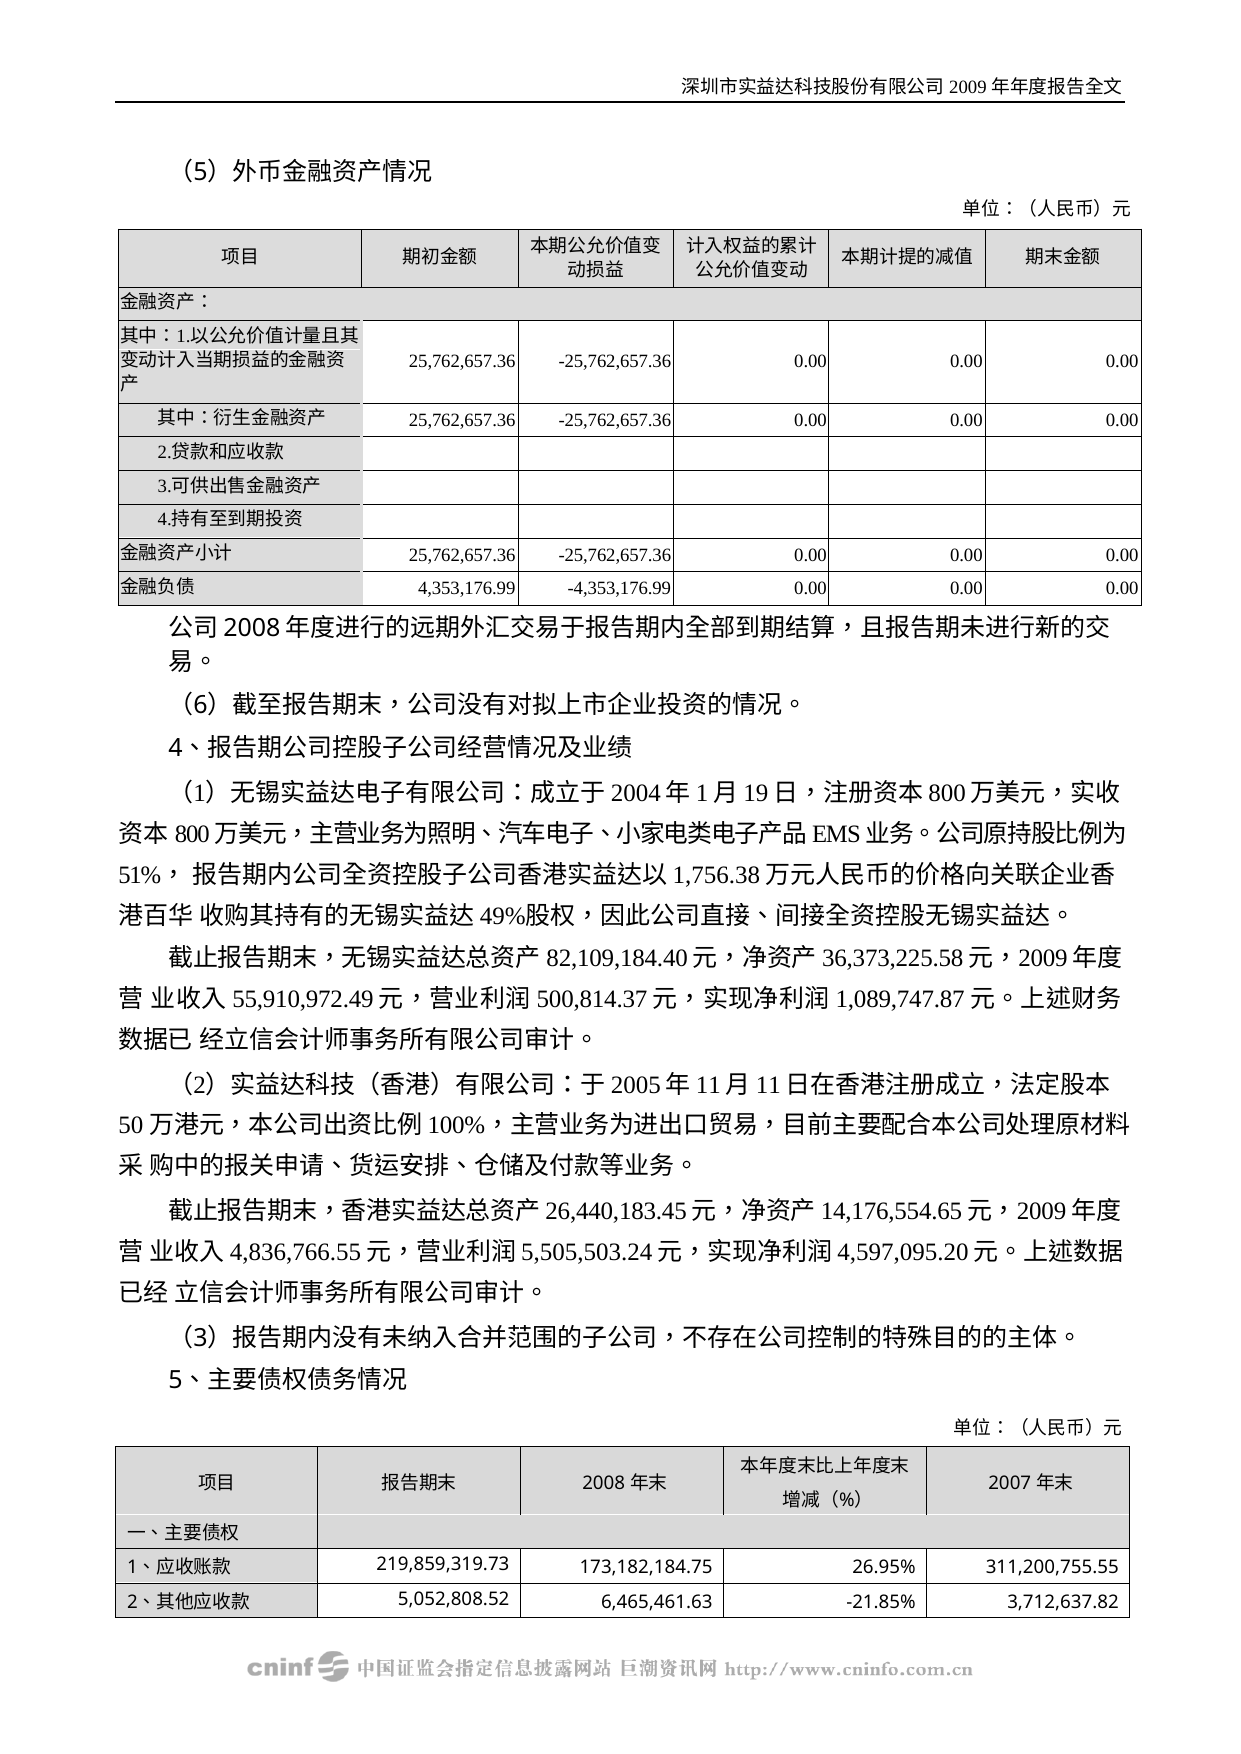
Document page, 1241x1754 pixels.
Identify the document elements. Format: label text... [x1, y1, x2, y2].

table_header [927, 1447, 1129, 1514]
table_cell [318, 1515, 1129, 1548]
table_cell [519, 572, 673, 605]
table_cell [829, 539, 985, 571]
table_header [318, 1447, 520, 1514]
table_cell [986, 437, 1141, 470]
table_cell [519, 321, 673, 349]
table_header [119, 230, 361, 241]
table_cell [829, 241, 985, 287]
text 公司2008年度进行的远期外汇交易于报告期内全部到期结算，且报告期未进行新的交易。 [168, 610, 1155, 678]
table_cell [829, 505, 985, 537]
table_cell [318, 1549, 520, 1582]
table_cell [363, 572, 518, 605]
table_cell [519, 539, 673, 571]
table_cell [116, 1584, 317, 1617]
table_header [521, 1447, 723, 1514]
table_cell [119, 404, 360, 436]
text 单位：（人民币）元 [962, 196, 1155, 221]
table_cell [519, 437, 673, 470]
text 单位：（人民币）元 [102, 1414, 1122, 1440]
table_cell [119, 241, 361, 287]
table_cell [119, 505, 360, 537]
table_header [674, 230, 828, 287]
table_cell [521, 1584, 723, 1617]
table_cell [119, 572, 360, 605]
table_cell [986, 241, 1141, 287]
picture [122, 1645, 1123, 1699]
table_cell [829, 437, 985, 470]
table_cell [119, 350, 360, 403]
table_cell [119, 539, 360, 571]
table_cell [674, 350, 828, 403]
text 截止报告期末，香港实益达总资产26,440,183.45元，净资产14,176,554.65元，2009年度营 业收入4,836,766.55元，营业利润5,505,503.24元，实现净利润4,597,095.20元。上述数据已经 立信会计师事务所有限公司审计。 [118, 1193, 1137, 1308]
text （2）实益达科技（香港）有限公司：于2005年11月11日在香港注册成立，法定股本50 万港元，本公司出资比例100%，主营业务为进出口贸易，目前主要配合本公司处理原材料采 购中的报关申请、货运安排、仓储及付款等业务。 [118, 1066, 1137, 1182]
text （5）外币金融资产情况 [168, 153, 432, 187]
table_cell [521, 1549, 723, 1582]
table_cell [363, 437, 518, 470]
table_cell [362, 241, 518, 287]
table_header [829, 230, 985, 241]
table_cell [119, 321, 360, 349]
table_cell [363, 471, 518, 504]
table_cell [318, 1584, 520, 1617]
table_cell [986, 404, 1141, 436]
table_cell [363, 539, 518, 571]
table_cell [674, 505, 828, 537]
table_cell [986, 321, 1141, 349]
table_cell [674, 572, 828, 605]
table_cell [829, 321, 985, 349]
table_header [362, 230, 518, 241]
text （1）无锡实益达电子有限公司：成立于2004年1月19日，注册资本800万美元，实收资本 800万美元，主营业务为照明、汽车电子、小家电类电子产品EMS业务。公司原持股比例为51%， 报告期内公司全资控股子公司香港实益达以1,756.38万元人民币的价格向关联企业香港百华 收购其持有的无锡实益达49%股权，因此公司直接、间接全资控股无锡实益达。 [118, 775, 1137, 932]
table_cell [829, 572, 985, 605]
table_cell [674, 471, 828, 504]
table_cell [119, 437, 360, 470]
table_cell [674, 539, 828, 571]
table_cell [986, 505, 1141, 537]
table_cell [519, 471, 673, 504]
text （3）报告期内没有未纳入合并范围的子公司，不存在公司控制的特殊目的的主体。 5、主要债权债务情况 [168, 1319, 1083, 1396]
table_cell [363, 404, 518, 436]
text （6）截至报告期末，公司没有对拟上市企业投资的情况。 4、报告期公司控股子公司经营情况及业绩 [168, 687, 808, 764]
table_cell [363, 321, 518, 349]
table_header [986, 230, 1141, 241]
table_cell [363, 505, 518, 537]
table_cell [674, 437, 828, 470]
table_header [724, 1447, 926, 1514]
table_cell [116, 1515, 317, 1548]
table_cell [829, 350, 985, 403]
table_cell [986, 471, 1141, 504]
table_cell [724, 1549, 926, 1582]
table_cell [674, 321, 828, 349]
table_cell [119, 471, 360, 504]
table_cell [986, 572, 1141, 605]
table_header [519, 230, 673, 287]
text 截止报告期末，无锡实益达总资产82,109,184.40元，净资产36,373,225.58元，2009年度营 业收入55,910,972.49元，营业利润500,814.37元，实现净利润1,089,747.87元。上述财务数据已 经立信会计师事务所有限公司审计。 [118, 940, 1122, 1056]
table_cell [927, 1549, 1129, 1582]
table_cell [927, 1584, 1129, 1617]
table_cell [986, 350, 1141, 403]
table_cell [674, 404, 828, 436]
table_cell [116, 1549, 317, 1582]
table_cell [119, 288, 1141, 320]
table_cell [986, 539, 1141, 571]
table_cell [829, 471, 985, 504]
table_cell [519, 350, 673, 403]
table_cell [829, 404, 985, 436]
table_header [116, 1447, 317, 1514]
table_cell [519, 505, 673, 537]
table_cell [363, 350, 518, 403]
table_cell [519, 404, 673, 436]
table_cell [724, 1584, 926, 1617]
